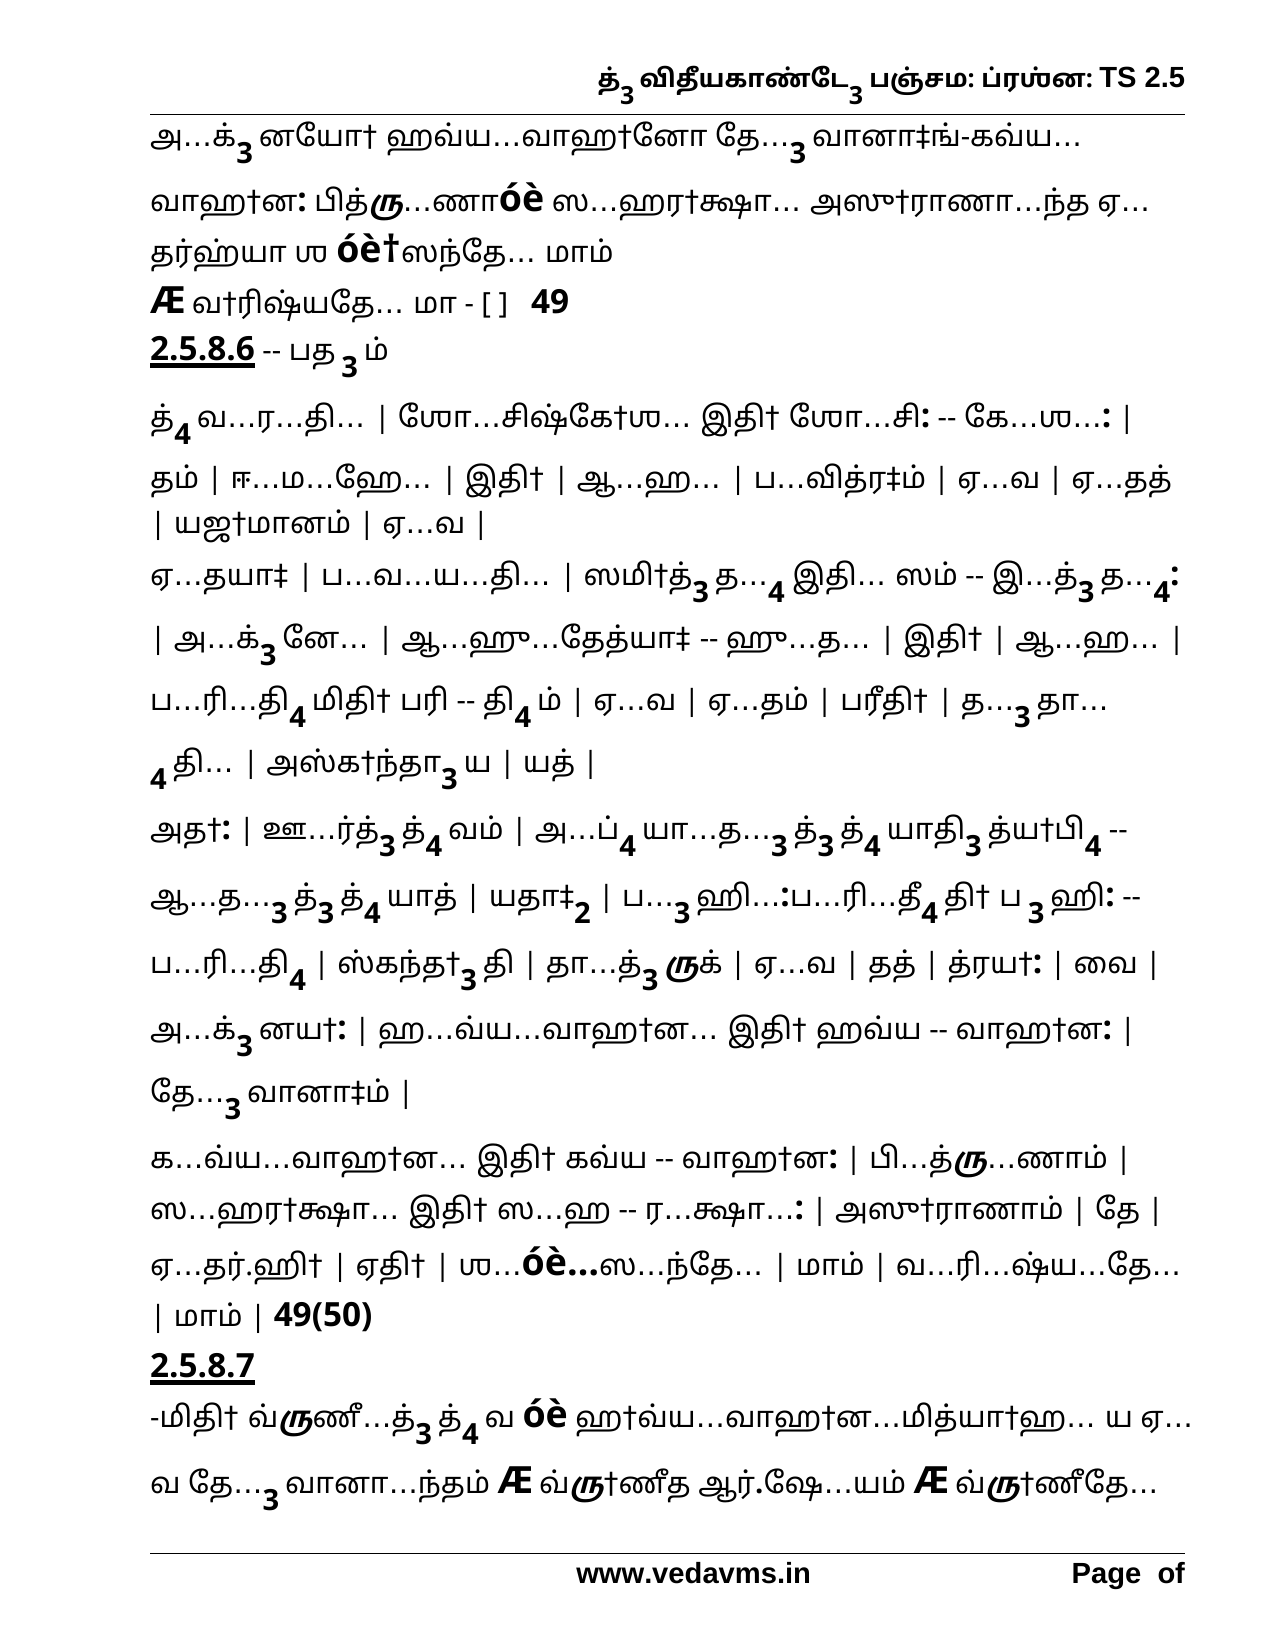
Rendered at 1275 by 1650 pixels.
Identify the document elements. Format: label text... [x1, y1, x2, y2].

text க…வ்ய…வாஹ†ன… இதி† கவ்ய -- வாஹ†ன: | பி…த்ரு…ணாம் | ஸ…ஹர†க்ஷா… இதி† ஸ…ஹ -- ர…க்ஷா…: | அஸு†ராணாம் | தே | ஏ…தர்.ஹி† | ஏதி† | ஶ…óè…ஸ…ந்தே… | மாம் | வ…ரி…ஷ்ய…தே… | மாம் | 49(50) [150, 1133, 1185, 1337]
text அத†: | ஊ…ர்த்3த்4வம் | அ…ப்4யா…த…3த்3த்4யாதி3த்ய†பி4 -- ஆ…த…3த்3த்4யாத் | யதா‡2 | ப…3ஹி…:ப…ரி…தீ4தி† ப3ஹி: -- ப…ரி…தி4 | ஸ்கந்த†3தி | தா…த்3ருக் | ஏ…வ | தத் | த்ரய†: | வை | அ…க்3னய†: | ஹ…வ்ய…வாஹ†ன… இதி† ஹவ்ய -- வாஹ†ன: | தே…3வானா‡ம் | [150, 804, 1185, 1128]
text த்4வ…ர…தி… | ஶோ…சிஷ்கே†ஶ… இதி† ஶோ…சி: -- கே…ஶ…: | தம் | ஈ…ம…ஹே… | இதி† | ஆ…ஹ… | ப…வித்ர‡ம் | ஏ…வ | ஏ…தத் | யஜ†மானம் | ஏ…வ | ஏ…தயா‡ | ப…வ…ய…தி… | ஸமி†த்3த…4 இதி… ஸம் -- இ…த்3த…4: | அ…க்3னே… | ஆ…ஹு…தேத்யா‡ -- ஹு…த… | இதி† | ஆ…ஹ… | ப…ரி…தி4மிதி† பரி -- தி4ம் | ஏ…வ | ஏ…தம் | பரீதி† | த…3தா…4தி… | அஸ்க†ந்தா3ய | யத் | [150, 392, 1185, 798]
text Æவ†ரிஷ்யதே… மா - [ ] 49 [150, 273, 1185, 324]
text 2.5.8.7 [150, 1342, 1185, 1387]
text 2.5.8.6 -- பத3ம் [150, 324, 1185, 386]
